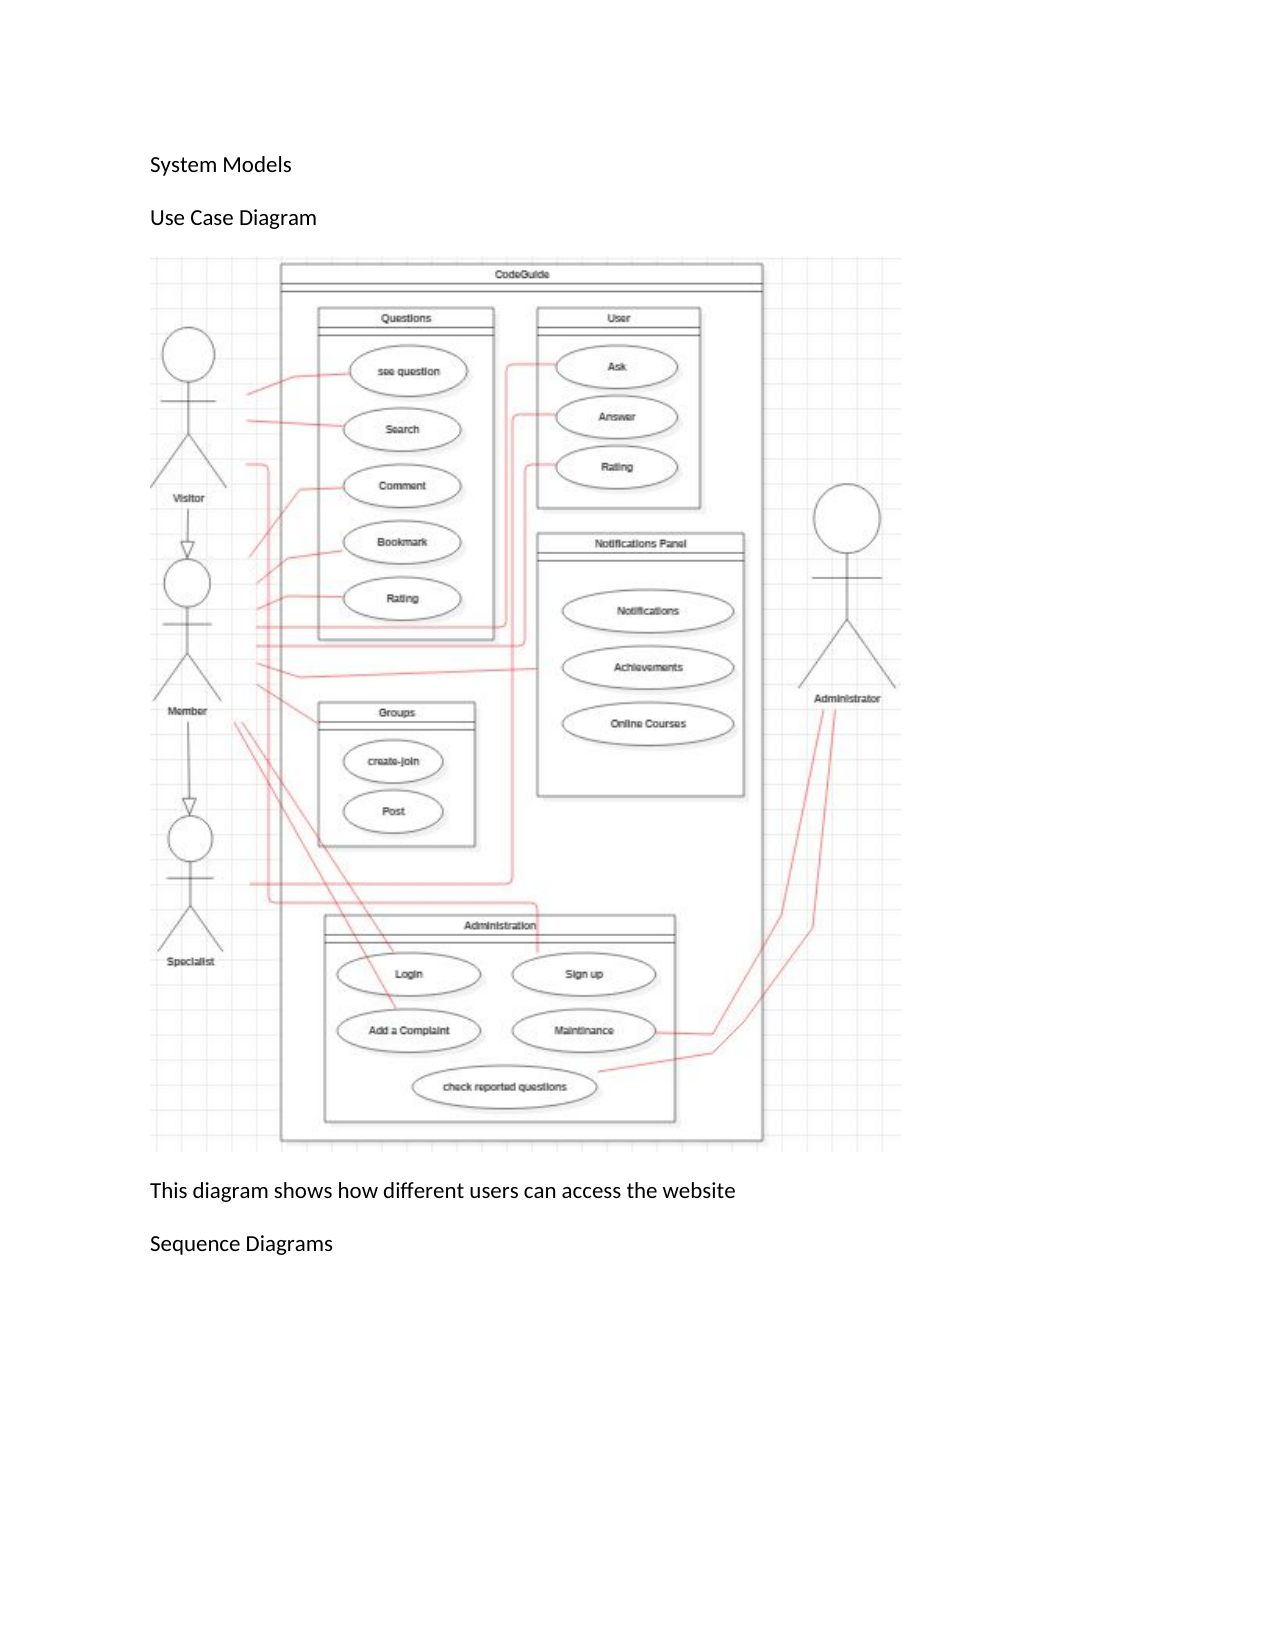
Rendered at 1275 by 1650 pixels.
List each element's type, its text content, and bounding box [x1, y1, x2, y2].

text Use Case Diagram [150, 203, 1125, 231]
text This diagram shows how different users can access the website [150, 1176, 1125, 1204]
picture [150, 256, 902, 1152]
text System Models [150, 150, 1125, 178]
text Sequence Diagrams [150, 1229, 1125, 1257]
